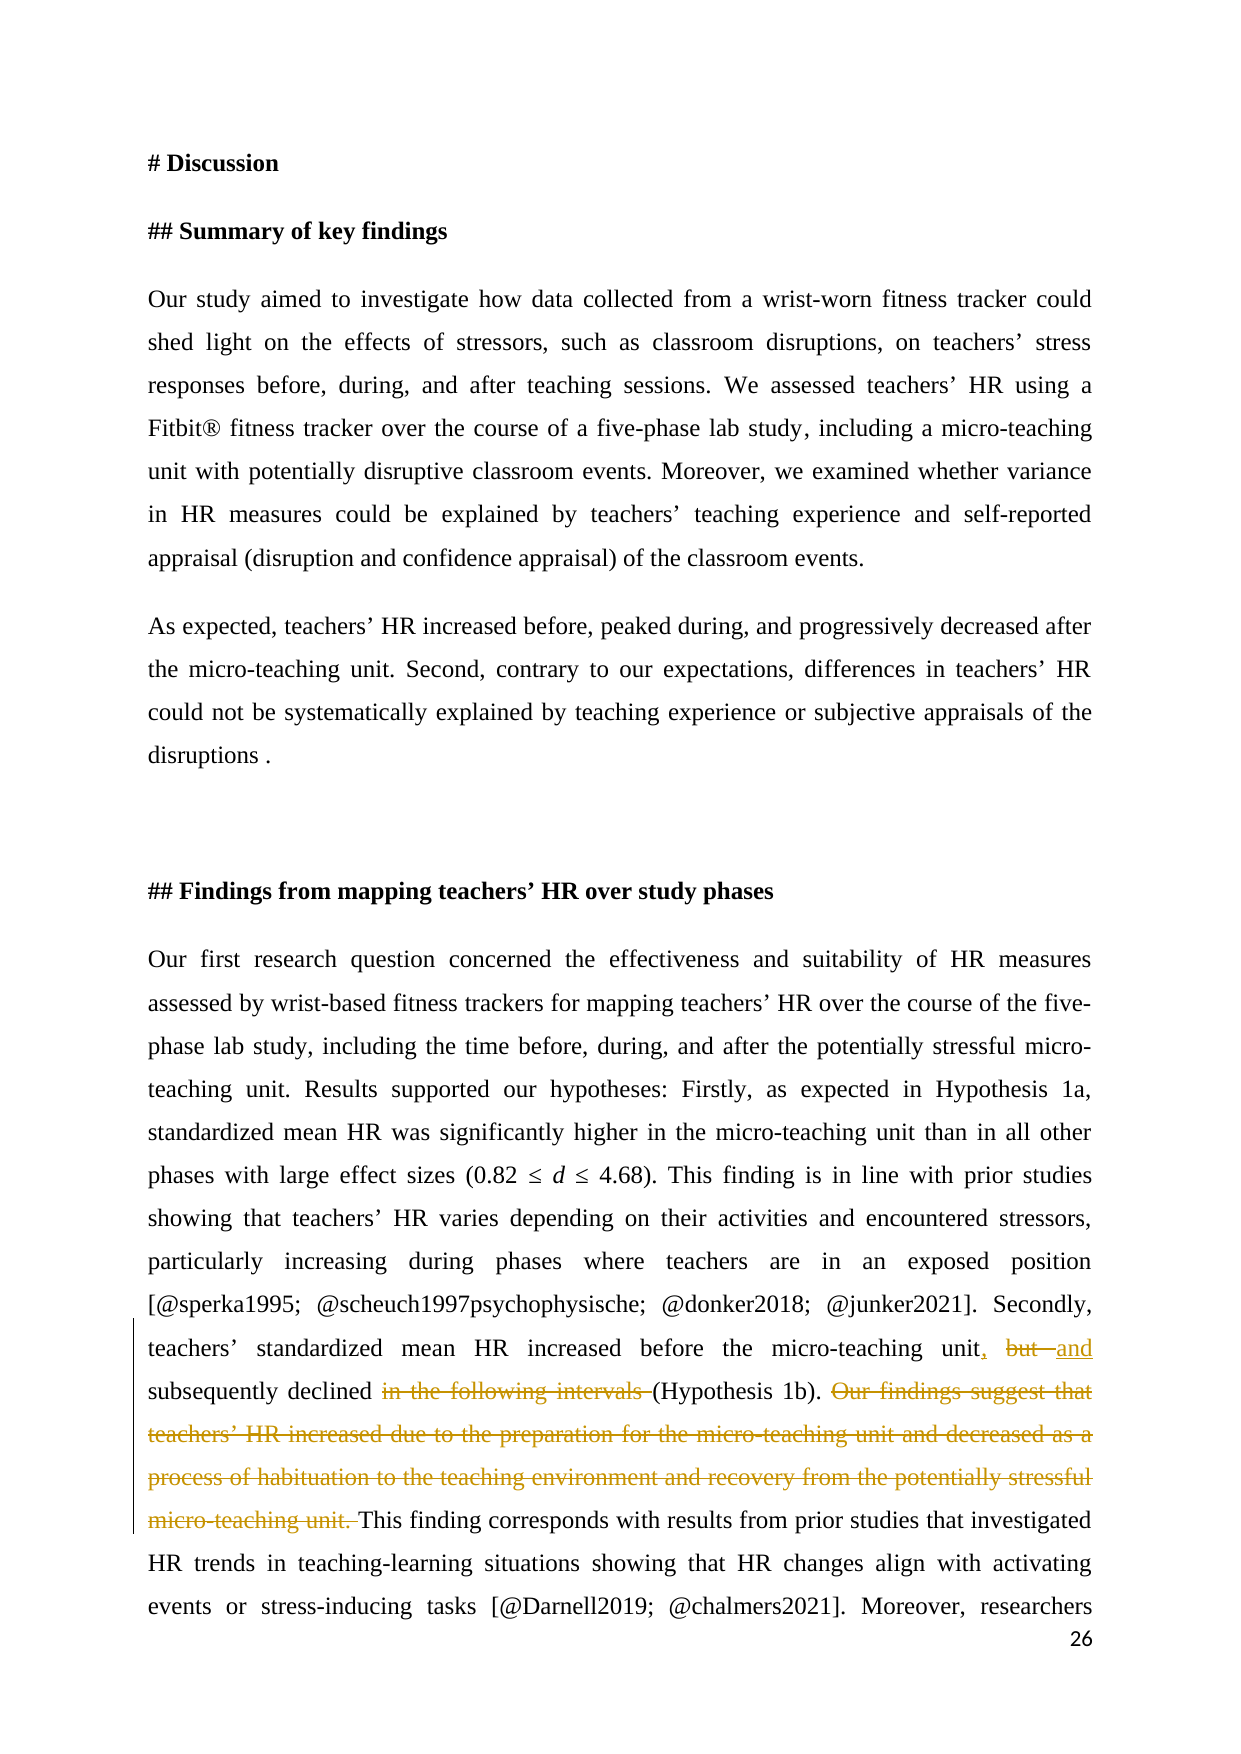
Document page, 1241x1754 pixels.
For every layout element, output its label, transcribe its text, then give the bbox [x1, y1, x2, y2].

text ## Findings from mapping teachers’ HR over study phases [148, 876, 1093, 905]
text Our study aimed to investigate how data collected from a wrist-worn fitness tracker could shed light on the effects of stressors, such as classroom disruptions, on teachers’ stress responses before, during, and after teaching sessions. We assessed teachers’ HR using a Fitbit® fitness tracker over the course of a five-phase lab study, including a micro-teaching unit with potentially disruptive classroom events. Moreover, we examined whether variance in HR measures could be explained by teachers’ teaching experience and self-reported appraisal (disruption and confidence appraisal) of the classroom events. [148, 284, 1093, 571]
text As expected, teachers’ HR increased before, peaked during, and progressively decreased after the micro-teaching unit. Second, contrary to our expectations, differences in teachers’ HR could not be systematically explained by teaching experience or subjective appraisals of the disruptions . [148, 611, 1093, 769]
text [148, 1479, 1093, 1620]
text # Discussion [148, 148, 1093, 176]
text ## Summary of key findings [148, 216, 1093, 244]
